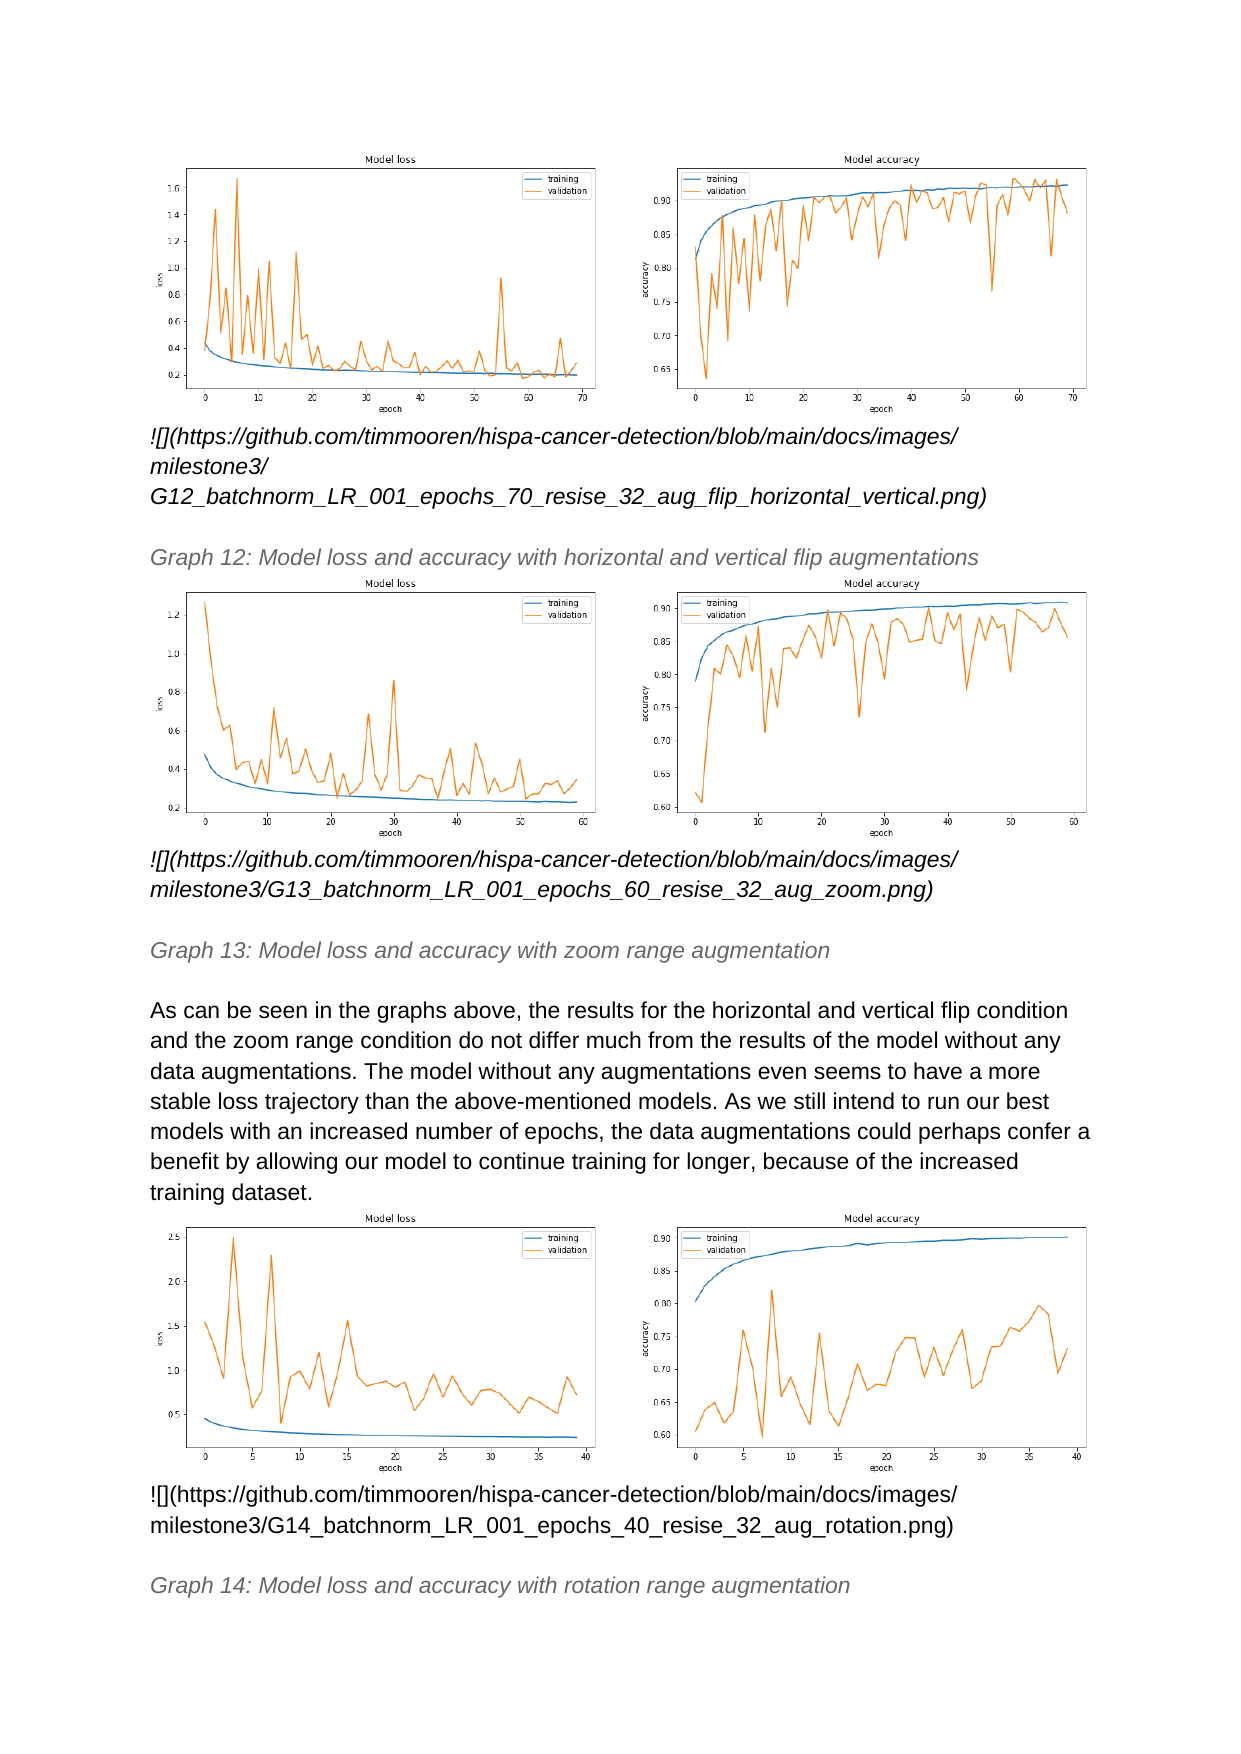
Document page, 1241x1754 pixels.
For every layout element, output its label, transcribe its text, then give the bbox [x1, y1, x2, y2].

text Graph 14: Model loss and accuracy with rotation range augmentation [150, 1572, 1090, 1598]
text Graph 13: Model loss and accuracy with zoom range augmentation [150, 937, 1090, 963]
picture [150, 150, 1091, 419]
picture [150, 573, 1091, 843]
text Graph 12: Model loss and accuracy with horizontal and vertical flip augmentations [150, 543, 1090, 570]
text ![](https://github.com/timmooren/hispa-cancer-detection/blob/main/docs/images/milestone3/G13_batchnorm_LR_001_epochs_60_resise_32_aug_zoom.png) [150, 846, 1090, 903]
picture [150, 1208, 1091, 1478]
text ![](https://github.com/timmooren/hispa-cancer-detection/blob/main/docs/images/milestone3/G14_batchnorm_LR_001_epochs_40_resise_32_aug_rotation.png) [150, 1481, 1090, 1538]
text As can be seen in the graphs above, the results for the horizontal and vertical flip condition and the zoom range condition do not differ much from the results of the model without any data augmentations. The model without any augmentations even seems to have a more stable loss trajectory than the above-mentioned models. As we still intend to run our best models with an increased number of epochs, the data augmentations could perhaps confer a benefit by allowing our model to continue training for longer, because of the increased training dataset. [150, 997, 1090, 1205]
text ![](https://github.com/timmooren/hispa-cancer-detection/blob/main/docs/images/milestone3/G12_batchnorm_LR_001_epochs_70_resise_32_aug_flip_horizontal_vertical.png) [150, 423, 1090, 509]
